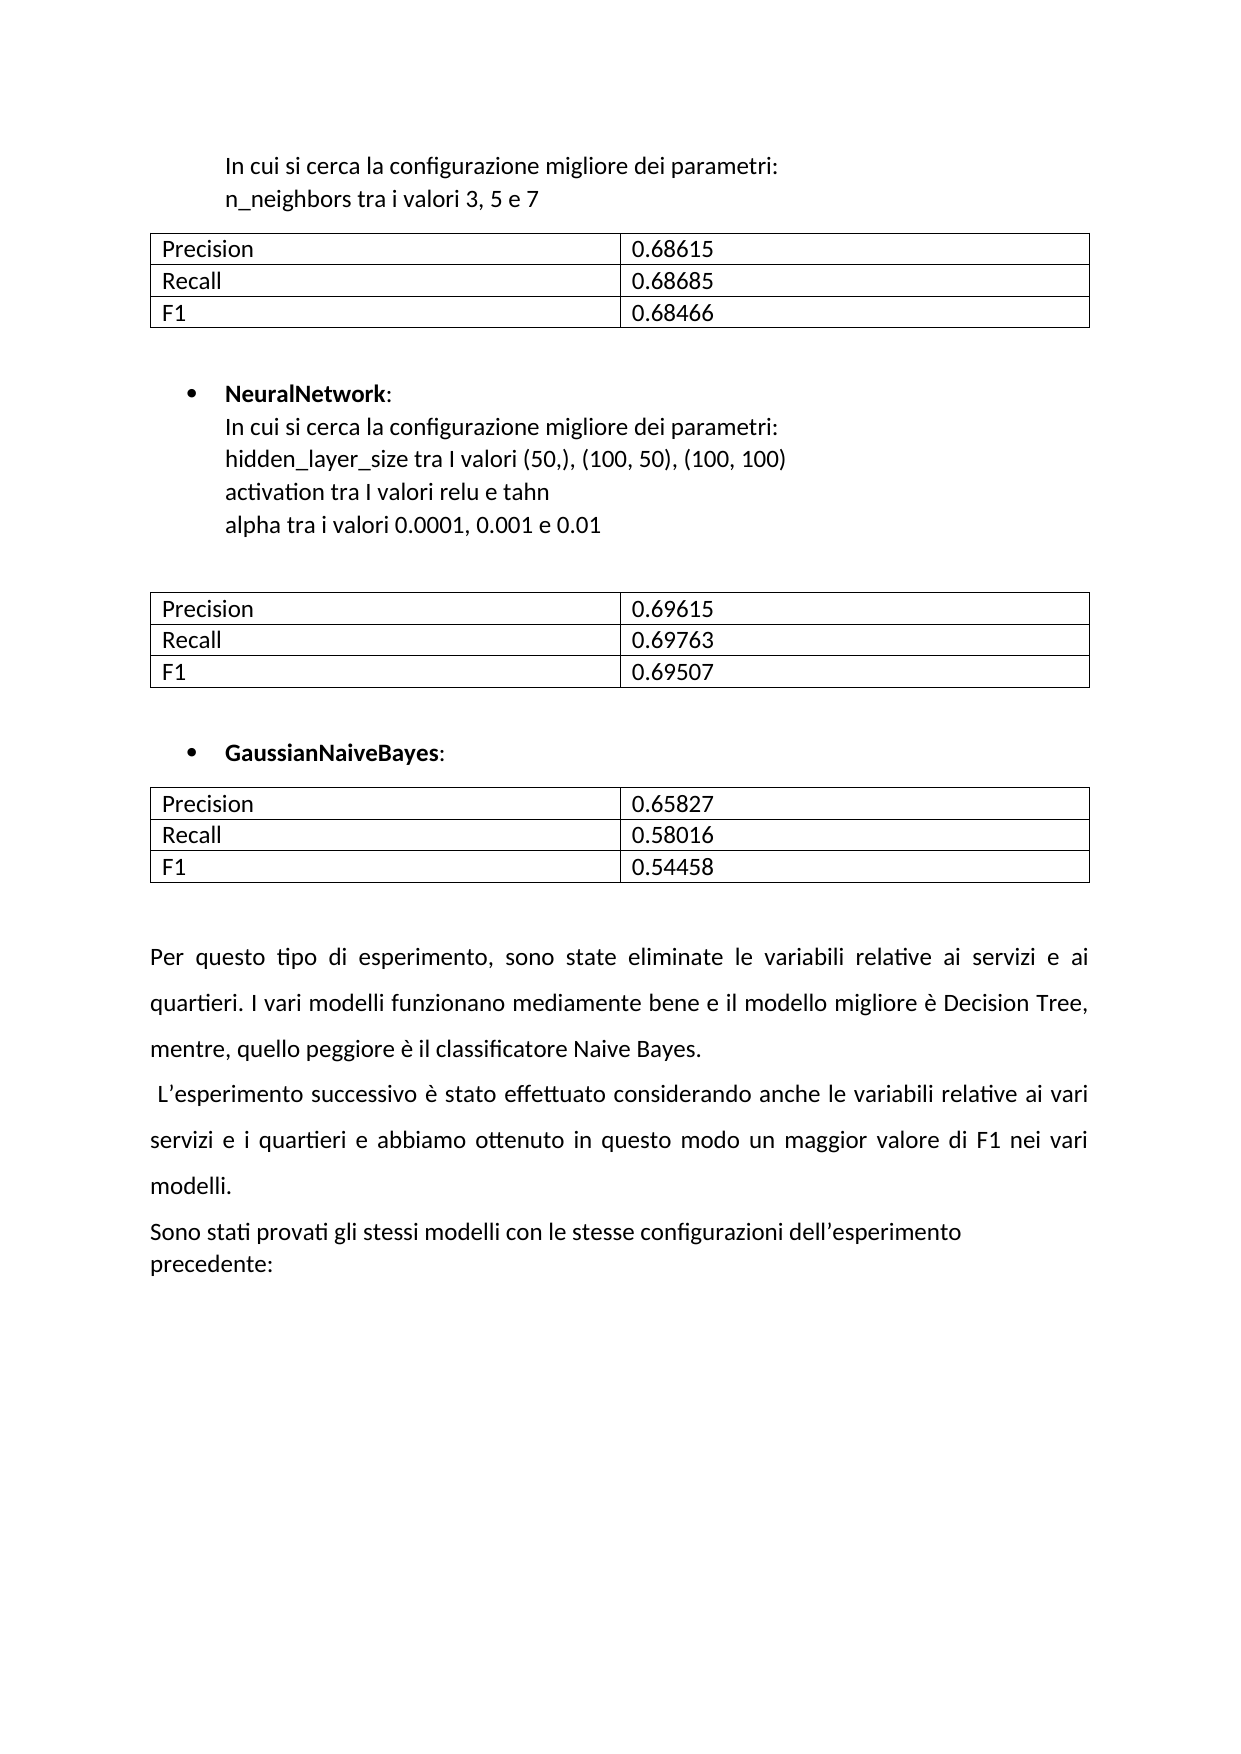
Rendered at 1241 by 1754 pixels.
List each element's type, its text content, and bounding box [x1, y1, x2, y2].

table_cell 0.58016 [621, 820, 1089, 850]
list NeuralNetwork: [187, 378, 1090, 408]
table_cell F1 [151, 656, 620, 687]
table_cell 0.68685 [621, 265, 1089, 296]
text L’esperimento successivo è stato effettuato considerando anche le variabili relative ai vari servizi e i quartieri e abbiamo ottenuto in questo modo un maggior valore di F1 nei vari modelli. [150, 1078, 1090, 1200]
table_header Precision [151, 593, 620, 623]
table_header Precision [151, 234, 620, 264]
table_cell F1 [151, 297, 620, 327]
list In cui si cerca la configurazione migliore dei parametri: [225, 411, 1090, 441]
list GaussianNaiveBayes: [187, 737, 1090, 768]
table_cell 0.68466 [621, 297, 1089, 327]
list hidden_layer_size tra I valori (50,), (100, 50), (100, 100) [225, 444, 1090, 474]
table_cell Recall [151, 625, 620, 655]
table_cell F1 [151, 851, 620, 882]
list activation tra I valori relu e tahn [225, 477, 1090, 507]
table_header Precision [151, 788, 620, 818]
text Per questo tipo di esperimento, sono state eliminate le variabili relative ai servizi e ai quartieri. I vari modelli funzionano mediamente bene e il modello migliore è Decision Tree, mentre, quello peggiore è il classificatore Naive Bayes. [150, 941, 1090, 1063]
table_cell 0.69507 [621, 656, 1089, 687]
table_cell 0.54458 [621, 851, 1089, 882]
text Sono stati provati gli stessi modelli con le stesse configurazioni dell’esperimento precedente: [150, 1216, 1090, 1279]
table_cell Recall [151, 820, 620, 850]
table_header 0.69615 [621, 593, 1089, 623]
table_header 0.68615 [621, 234, 1089, 264]
list alpha tra i valori 0.0001, 0.001 e 0.01 [225, 509, 1090, 540]
table_cell Recall [151, 265, 620, 296]
table_header 0.65827 [621, 788, 1089, 818]
list n_neighbors tra i valori 3, 5 e 7 [225, 183, 1090, 213]
table_cell 0.69763 [621, 625, 1089, 655]
list In cui si cerca la configurazione migliore dei parametri: [225, 150, 1090, 181]
